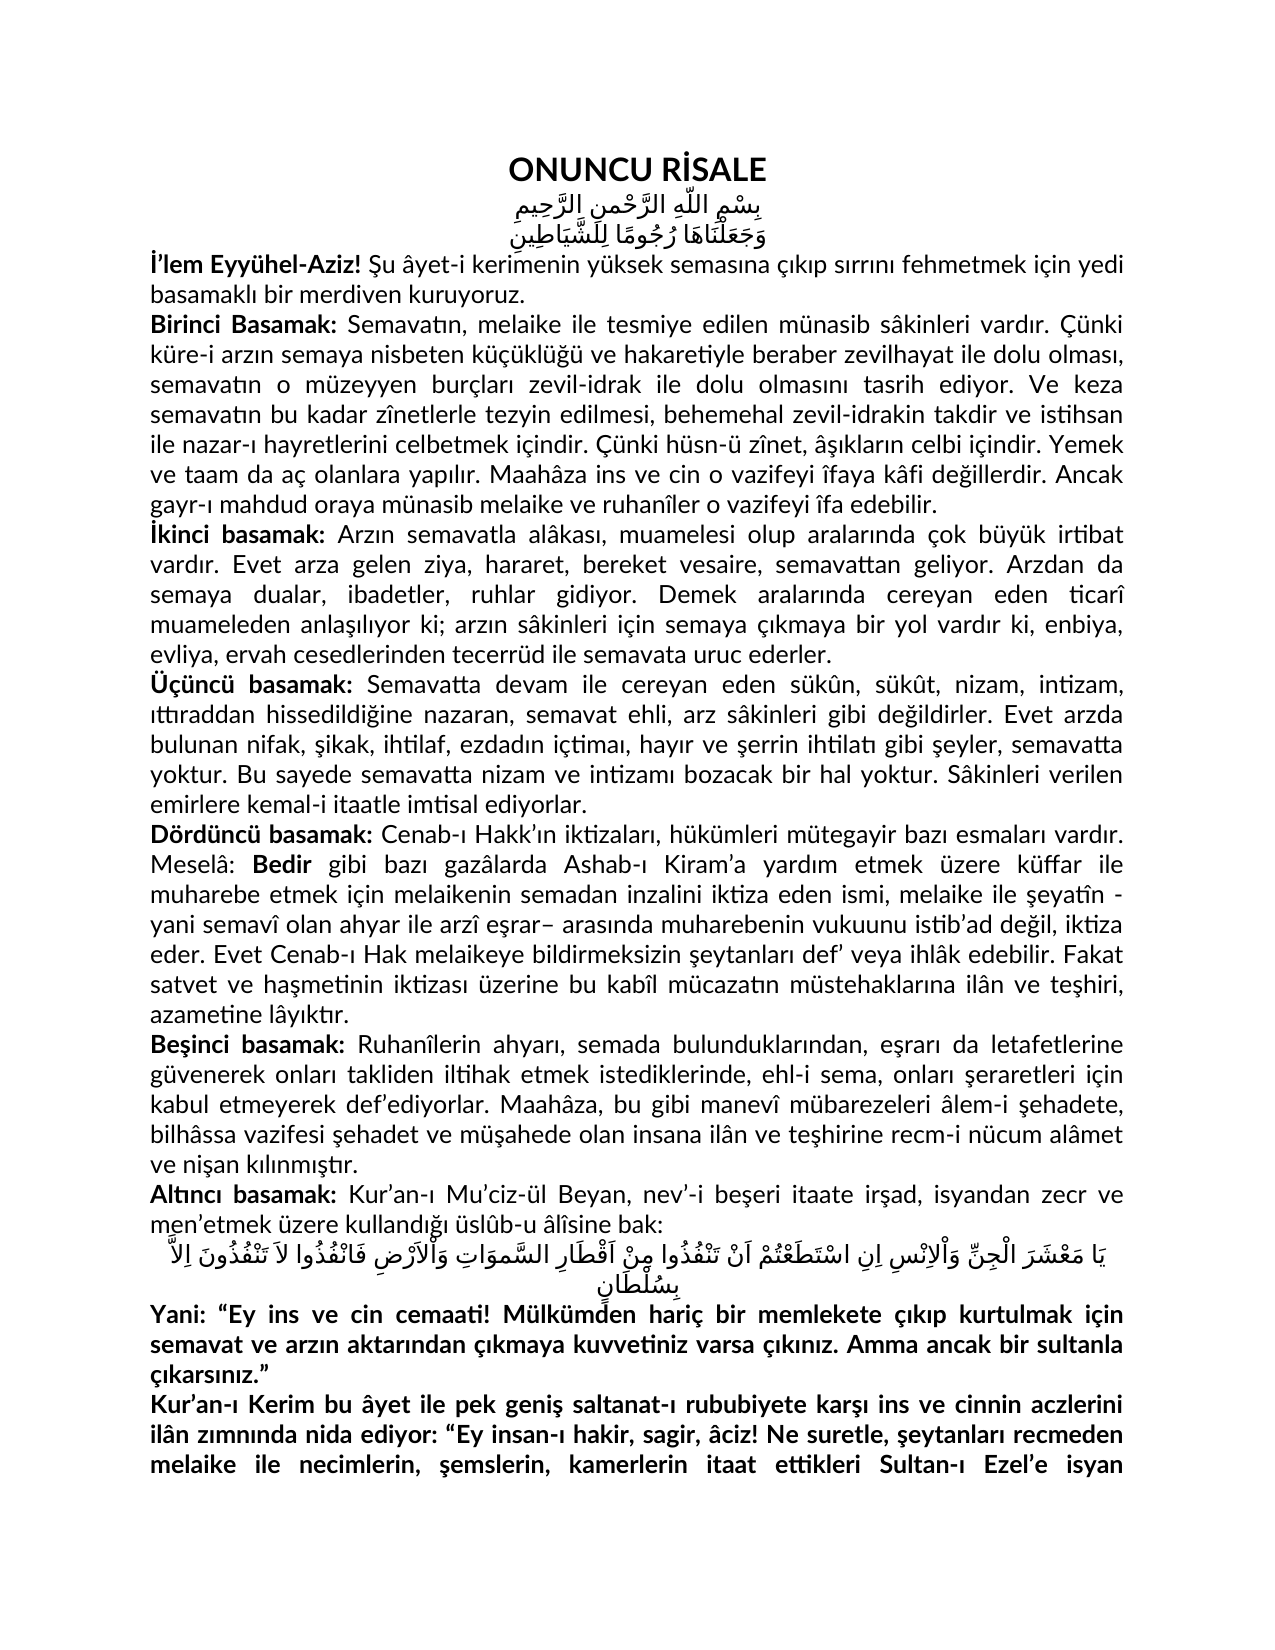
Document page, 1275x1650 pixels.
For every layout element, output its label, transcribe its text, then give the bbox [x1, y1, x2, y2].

text Dördüncü basamak: Cenab-ı Hakk’ın iktizaları, hükümleri mütegayir bazı esmaları vardır. Meselâ: Bedir gibi bazı gazâlarda Ashab-ı Kiram’a yardım etmek üzere küffar ile muharebe etmek için melaikenin semadan inzalini iktiza eden ismi, melaike ile şeyatîn -yani semavî olan ahyar ile arzî eşrar– arasında muharebenin vukuunu istib’ad değil, iktiza eder. Evet Cenab-ı Hak melaikeye bildirmeksizin şeytanları def’ veya ihlâk edebilir. Fakat satvet ve haşmetinin iktizası üzerine bu kabîl mücazatın müstehaklarına ilân ve teşhiri, azametine lâyıktır. [150, 819, 1125, 1029]
text وَجَعَلْنَاهَا رُجُومًا لِلشَّيَاطِينِ [150, 219, 1125, 249]
text Beşinci basamak: Ruhanîlerin ahyarı, semada bulunduklarından, eşrarı da letafetlerine güvenerek onları takliden iltihak etmek istediklerinde, ehl-i sema, onları şeraretleri için kabul etmeyerek def’ediyorlar. Maahâza, bu gibi manevî mübarezeleri âlem-i şehadete, bilhâssa vazifesi şehadet ve müşahede olan insana ilân ve teşhirine recm-i nücum alâmet ve nişan kılınmıştır. [150, 1029, 1125, 1179]
text Altıncı basamak: Kur’an-ı Mu’ciz-ül Beyan, nev’-i beşeri itaate irşad, isyandan zecr ve men’etmek üzere kullandığı üslûb-u âlîsine bak: [150, 1179, 1125, 1239]
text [150, 1389, 1125, 1479]
text Birinci Basamak: Semavatın, melaike ile tesmiye edilen münasib sâkinleri vardır. Çünki küre-i arzın semaya nisbeten küçüklüğü ve hakaretiyle beraber zevilhayat ile dolu olması, semavatın o müzeyyen burçları zevil-idrak ile dolu olmasını tasrih ediyor. Ve keza semavatın bu kadar zînetlerle tezyin edilmesi, behemehal zevil-idrakin takdir ve istihsan ile nazar-ı hayretlerini celbetmek içindir. Çünki hüsn-ü zînet, âşıkların celbi içindir. Yemek ve taam da aç olanlara yapılır. Maahâza ins ve cin o vazifeyi îfaya kâfi değillerdir. Ancak gayr-ı mahdud oraya münasib melaike ve ruhanîler o vazifeyi îfa edebilir. [150, 309, 1125, 519]
text Yani: “Ey ins ve cin cemaati! Mülkümden hariç bir memlekete çıkıp kurtulmak için semavat ve arzın aktarından çıkmaya kuvvetiniz varsa çıkınız. Amma ancak bir sultanla çıkarsınız.” [150, 1299, 1125, 1389]
text يَا مَعْشَرَ الْجِنِّ وَاْلاِنْسِ اِنِ اسْتَطَعْتُمْ اَنْ تَنْفُذُوا مِنْ اَقْطَارِ السَّموَاتِ وَاْلاَرْضِ فَانْفُذُوا لاَ تَنْفُذُونَ اِلاَّ بِسُلْطَانٍ [150, 1239, 1125, 1299]
text بِسْمِ اللّهِ الرَّحْمنِ الرَّحِيمِ [150, 189, 1125, 219]
text İkinci basamak: Arzın semavatla alâkası, muamelesi olup aralarında çok büyük irtibat vardır. Evet arza gelen ziya, hararet, bereket vesaire, semavattan geliyor. Arzdan da semaya dualar, ibadetler, ruhlar gidiyor. Demek aralarında cereyan eden ticarî muameleden anlaşılıyor ki; arzın sâkinleri için semaya çıkmaya bir yol vardır ki, enbiya, evliya, ervah cesedlerinden tecerrüd ile semavata uruc ederler. [150, 519, 1125, 669]
subtitle ONUNCU RİSALE [150, 150, 1125, 189]
text Üçüncü basamak: Semavatta devam ile cereyan eden sükûn, sükût, nizam, intizam, ıttıraddan hissedildiğine nazaran, semavat ehli, arz sâkinleri gibi değildirler. Evet arzda bulunan nifak, şikak, ihtilaf, ezdadın içtimaı, hayır ve şerrin ihtilatı gibi şeyler, semavatta yoktur. Bu sayede semavatta nizam ve intizamı bozacak bir hal yoktur. Sâkinleri verilen emirlere kemal-i itaatle imtisal ediyorlar. [150, 669, 1125, 819]
text İ’lem Eyyühel-Aziz! Şu âyet-i kerimenin yüksek semasına çıkıp sırrını fehmetmek için yedi basamaklı bir merdiven kuruyoruz. [150, 249, 1125, 309]
